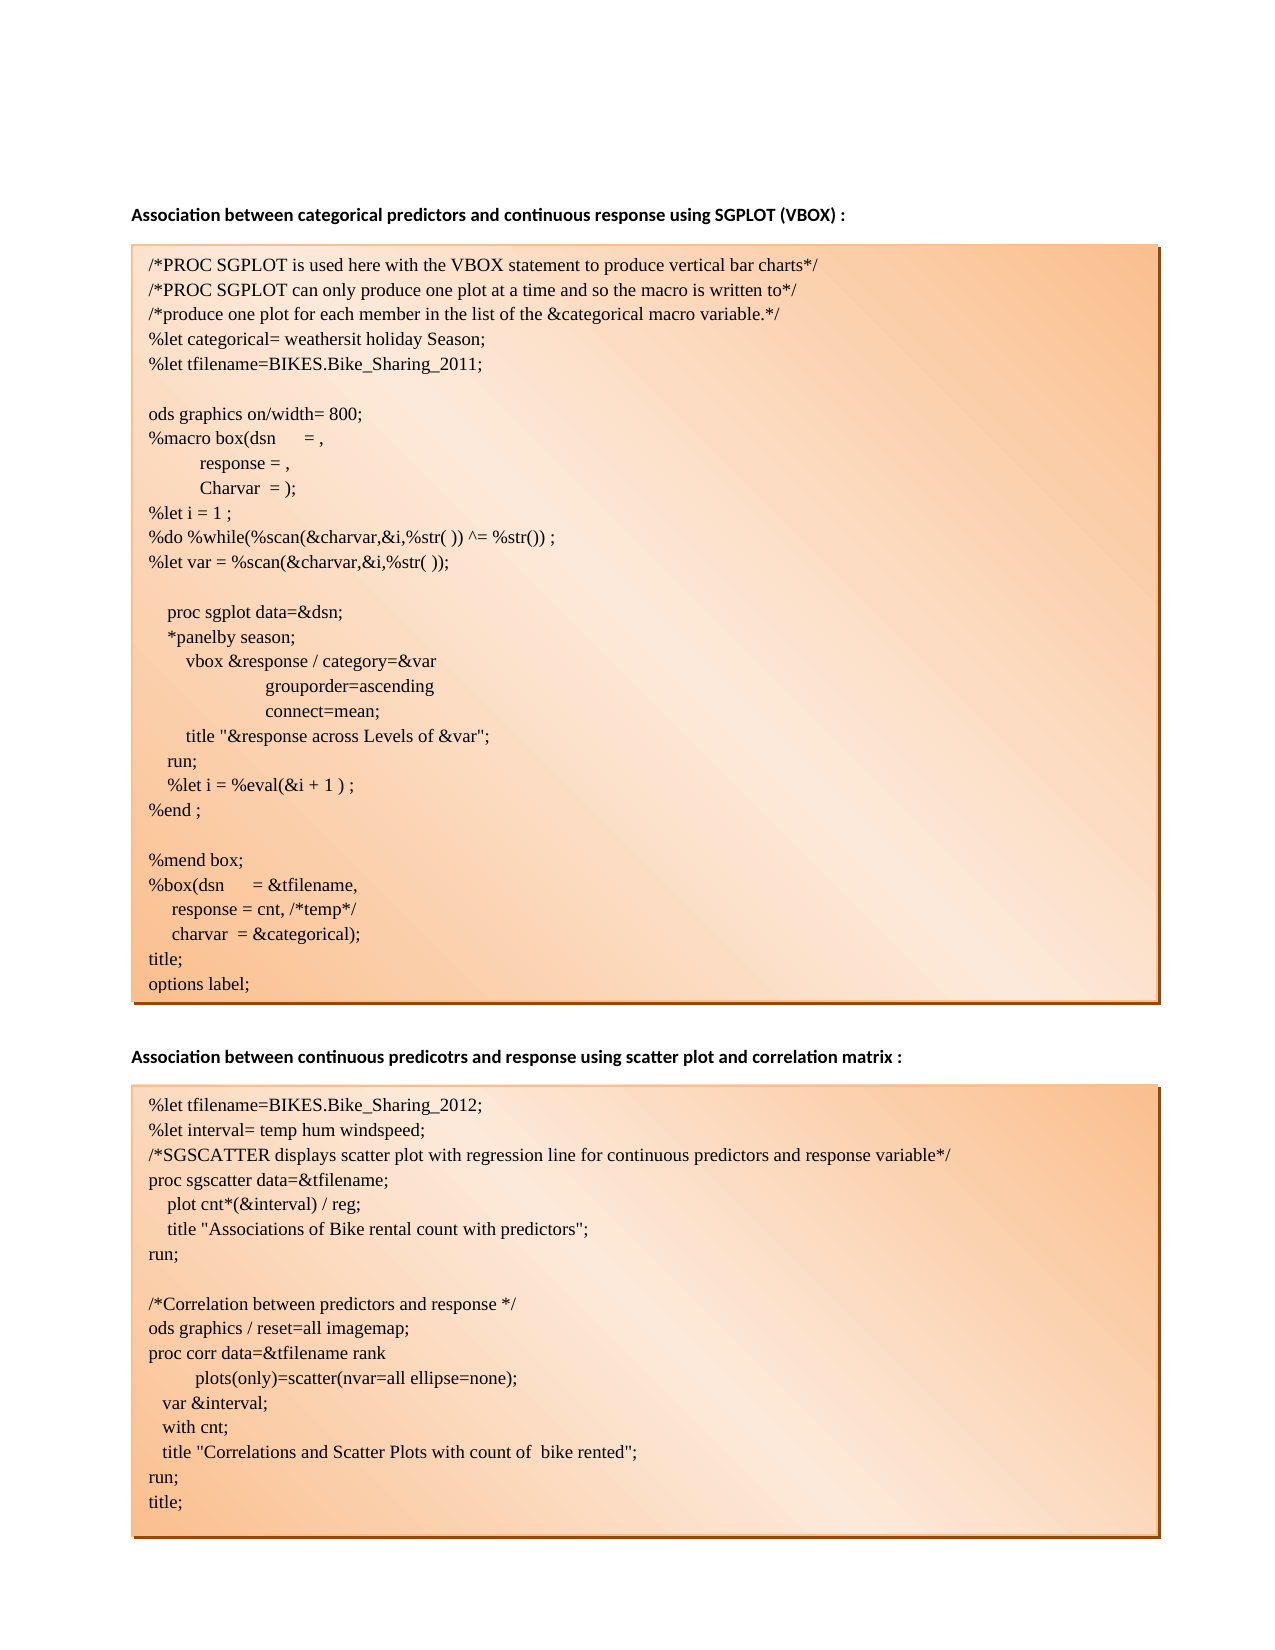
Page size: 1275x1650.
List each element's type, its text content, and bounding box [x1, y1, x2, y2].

text Association between continuous predicotrs and response using scatter plot and correlation matrix : [131, 1046, 1125, 1068]
text Association between categorical predictors and continuous response using SGPLOT (VBOX) : [131, 203, 1125, 226]
